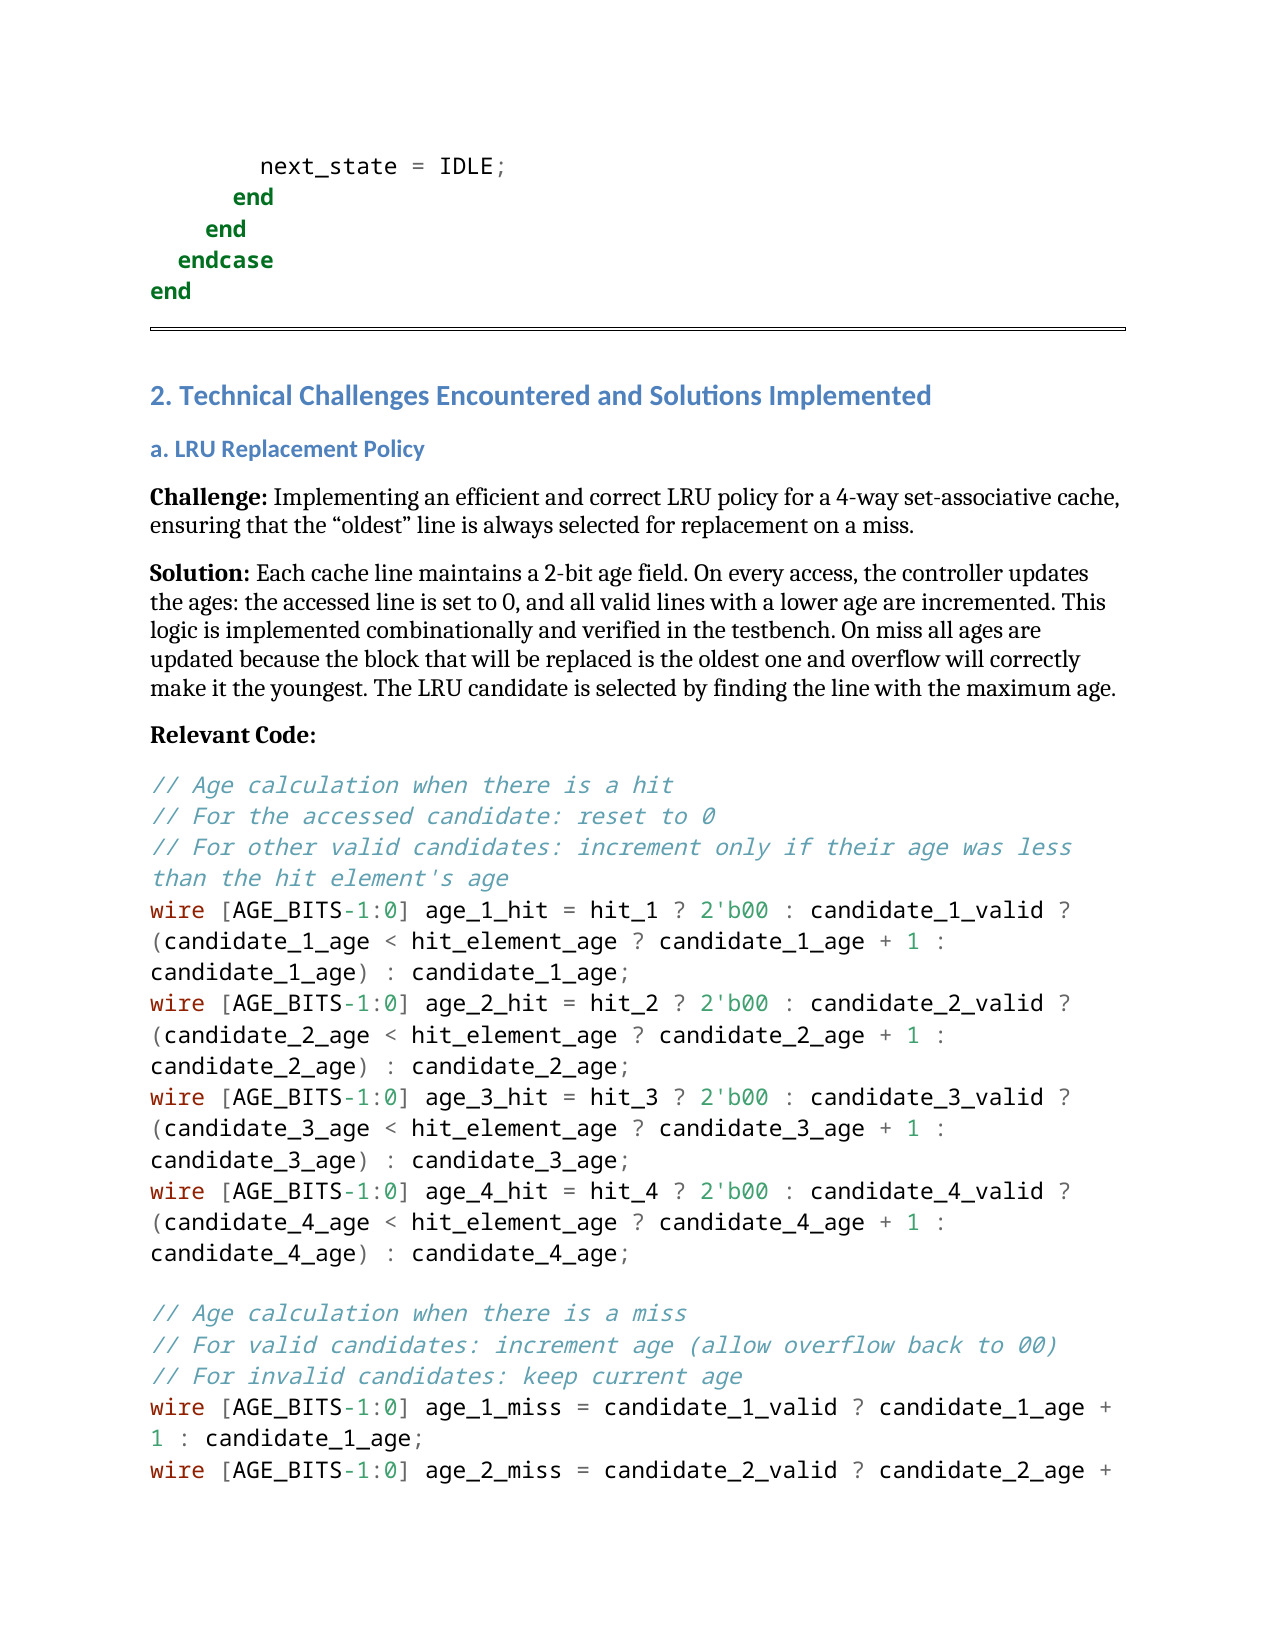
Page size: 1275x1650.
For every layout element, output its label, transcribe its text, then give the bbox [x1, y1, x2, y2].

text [150, 769, 1125, 1485]
text Solution: Each cache line maintains a 2-bit age field. On every access, the controller updates the ages: the accessed line is set to 0, and all valid lines with a lower age are incremented. This logic is implemented combinationally and verified in the testbench. On miss all ages are updated because the block that will be replaced is the oldest one and overflow will correctly make it the youngest. The LRU candidate is selected by finding the line with the maximum age. [150, 559, 1125, 702]
subtitle 2. Technical Challenges Encountered and Solutions Implemented [150, 377, 1125, 412]
subtitle a. LRU Replacement Policy [150, 433, 1125, 464]
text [150, 150, 1125, 306]
text Challenge: Implementing an efficient and correct LRU policy for a 4-way set-associative cache, ensuring that the “oldest” line is always selected for replacement on a miss. [150, 482, 1125, 540]
text Relevant Code: [150, 721, 1125, 750]
